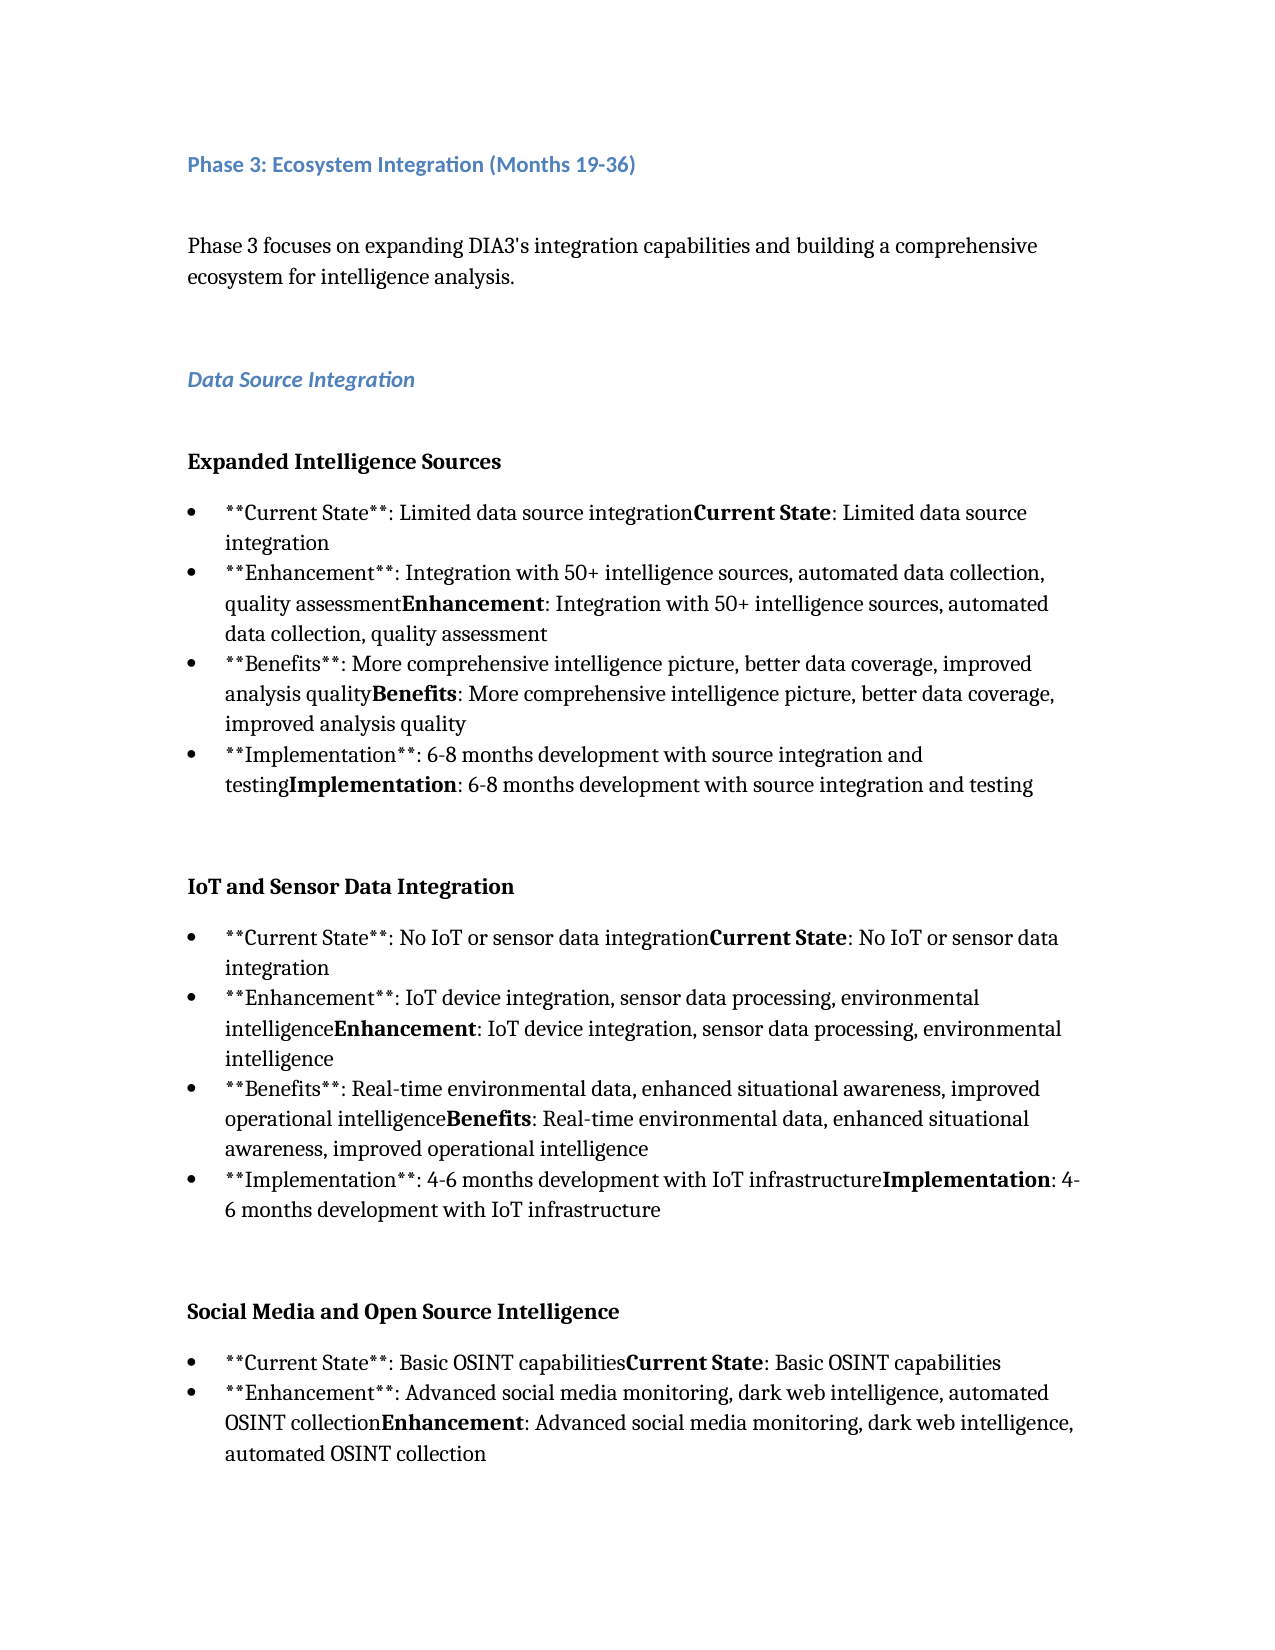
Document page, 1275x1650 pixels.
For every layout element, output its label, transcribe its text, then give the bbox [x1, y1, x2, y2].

list **Benefits**: More comprehensive intelligence picture, better data coverage, improved analysis qualityBenefits: More comprehensive intelligence picture, better data coverage, improved analysis quality [187, 651, 1087, 738]
text Expanded Intelligence Sources [187, 449, 1087, 475]
subtitle Data Source Integration [187, 366, 1087, 393]
list **Benefits**: Real-time environmental data, enhanced situational awareness, improved operational intelligenceBenefits: Real-time environmental data, enhanced situational awareness, improved operational intelligence [187, 1076, 1087, 1163]
list **Enhancement**: IoT device integration, sensor data processing, environmental intelligenceEnhancement: IoT device integration, sensor data processing, environmental intelligence [187, 985, 1087, 1072]
list **Current State**: Basic OSINT capabilitiesCurrent State: Basic OSINT capabilities [187, 1350, 1087, 1376]
text Social Media and Open Source Intelligence [187, 1299, 1087, 1325]
list **Implementation**: 4-6 months development with IoT infrastructureImplementation: 4-6 months development with IoT infrastructure [187, 1166, 1087, 1223]
list **Current State**: Limited data source integrationCurrent State: Limited data source integration [187, 500, 1087, 556]
text IoT and Sensor Data Integration [187, 874, 1087, 900]
list **Current State**: No IoT or sensor data integrationCurrent State: No IoT or sensor data integration [187, 925, 1087, 981]
list **Enhancement**: Integration with 50+ intelligence sources, automated data collection, quality assessmentEnhancement: Integration with 50+ intelligence sources, automated data collection, quality assessment [187, 560, 1087, 647]
list **Enhancement**: Advanced social media monitoring, dark web intelligence, automated OSINT collectionEnhancement: Advanced social media monitoring, dark web intelligence, automated OSINT collection [187, 1380, 1087, 1467]
text Phase 3 focuses on expanding DIA3's integration capabilities and building a comprehensive ecosystem for intelligence analysis. [187, 233, 1087, 290]
list **Implementation**: 6-8 months development with source integration and testingImplementation: 6-8 months development with source integration and testing [187, 741, 1087, 798]
subtitle Phase 3: Ecosystem Integration (Months 19-36) [187, 150, 1087, 178]
